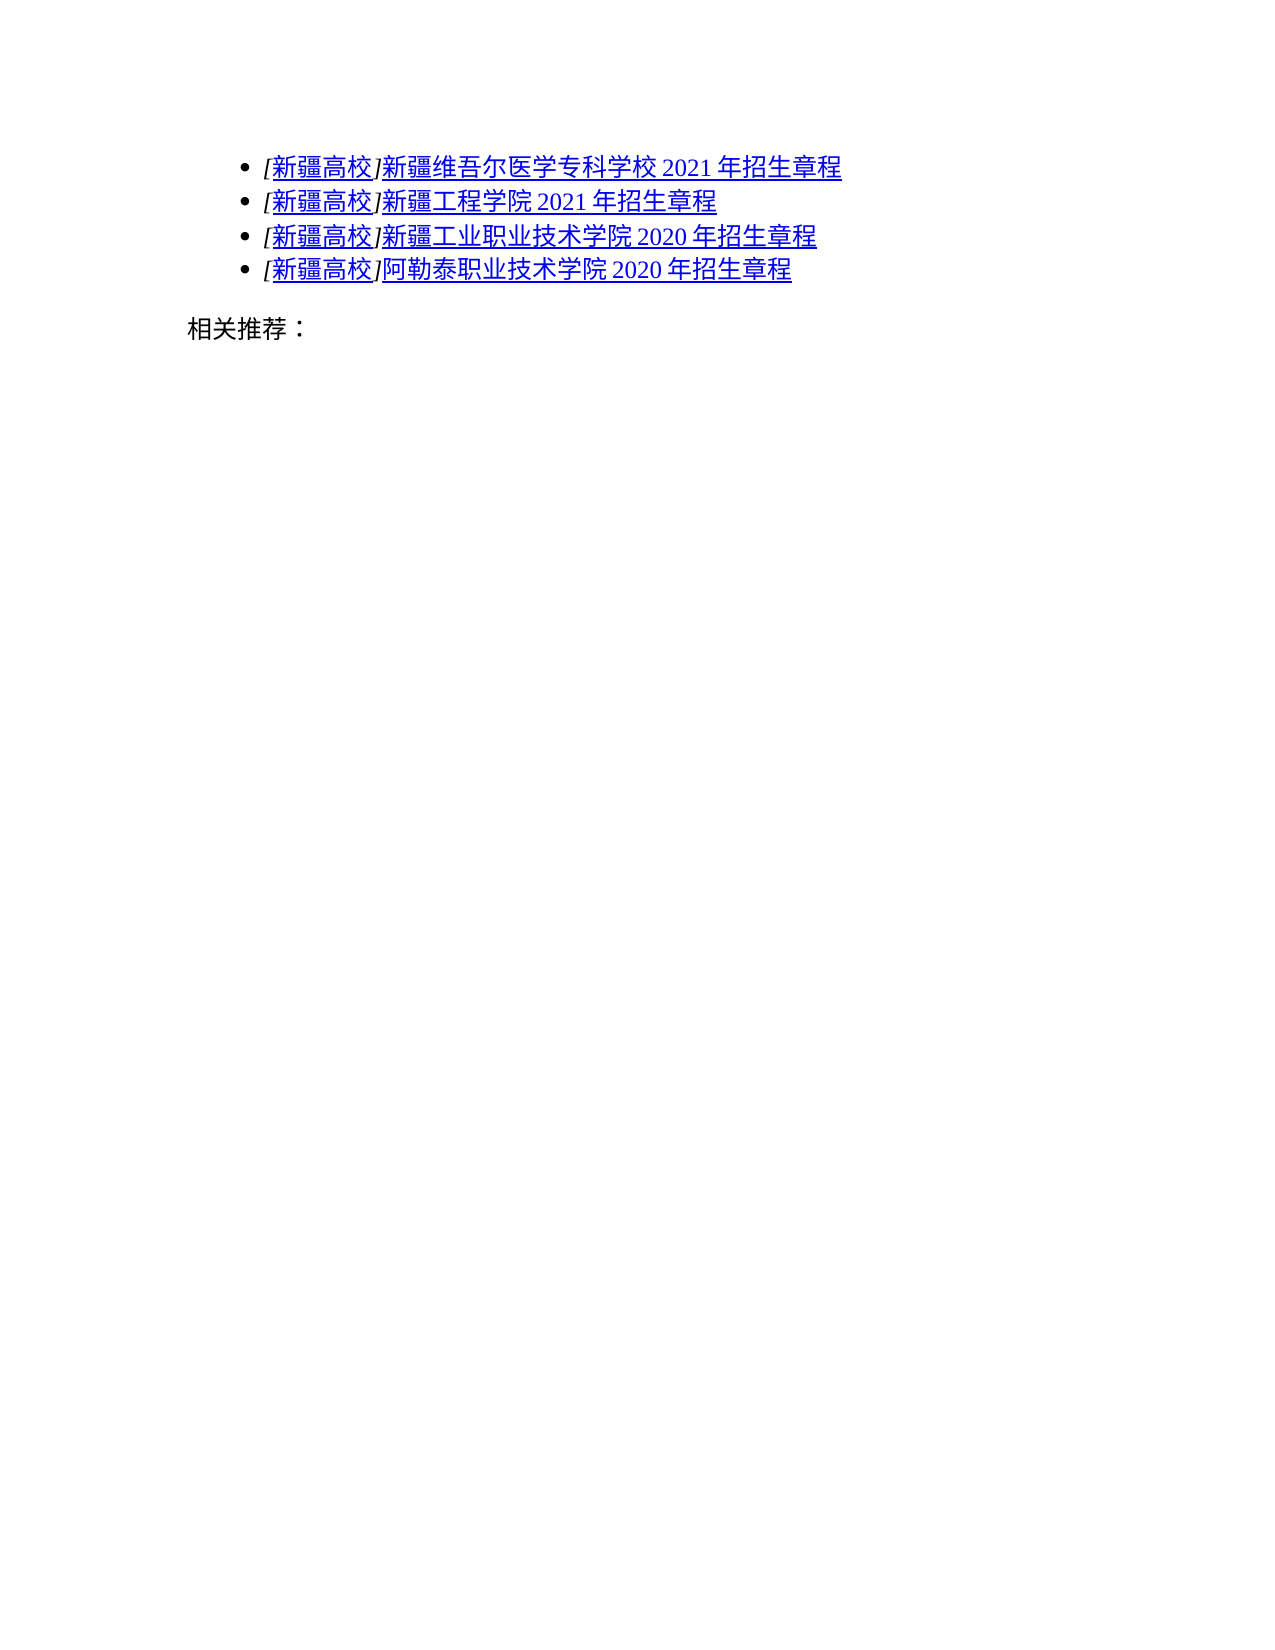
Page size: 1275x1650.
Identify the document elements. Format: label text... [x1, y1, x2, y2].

text 相关推荐： [187, 311, 1087, 345]
list [新疆高校]新疆维吾尔医学专科学校2021年招生章程 [241, 150, 1087, 184]
list [新疆高校]新疆工程学院2021年招生章程 [241, 184, 1087, 218]
list [新疆高校]新疆工业职业技术学院2020年招生章程 [241, 218, 1087, 252]
list [新疆高校]阿勒泰职业技术学院2020年招生章程 [241, 252, 1087, 286]
